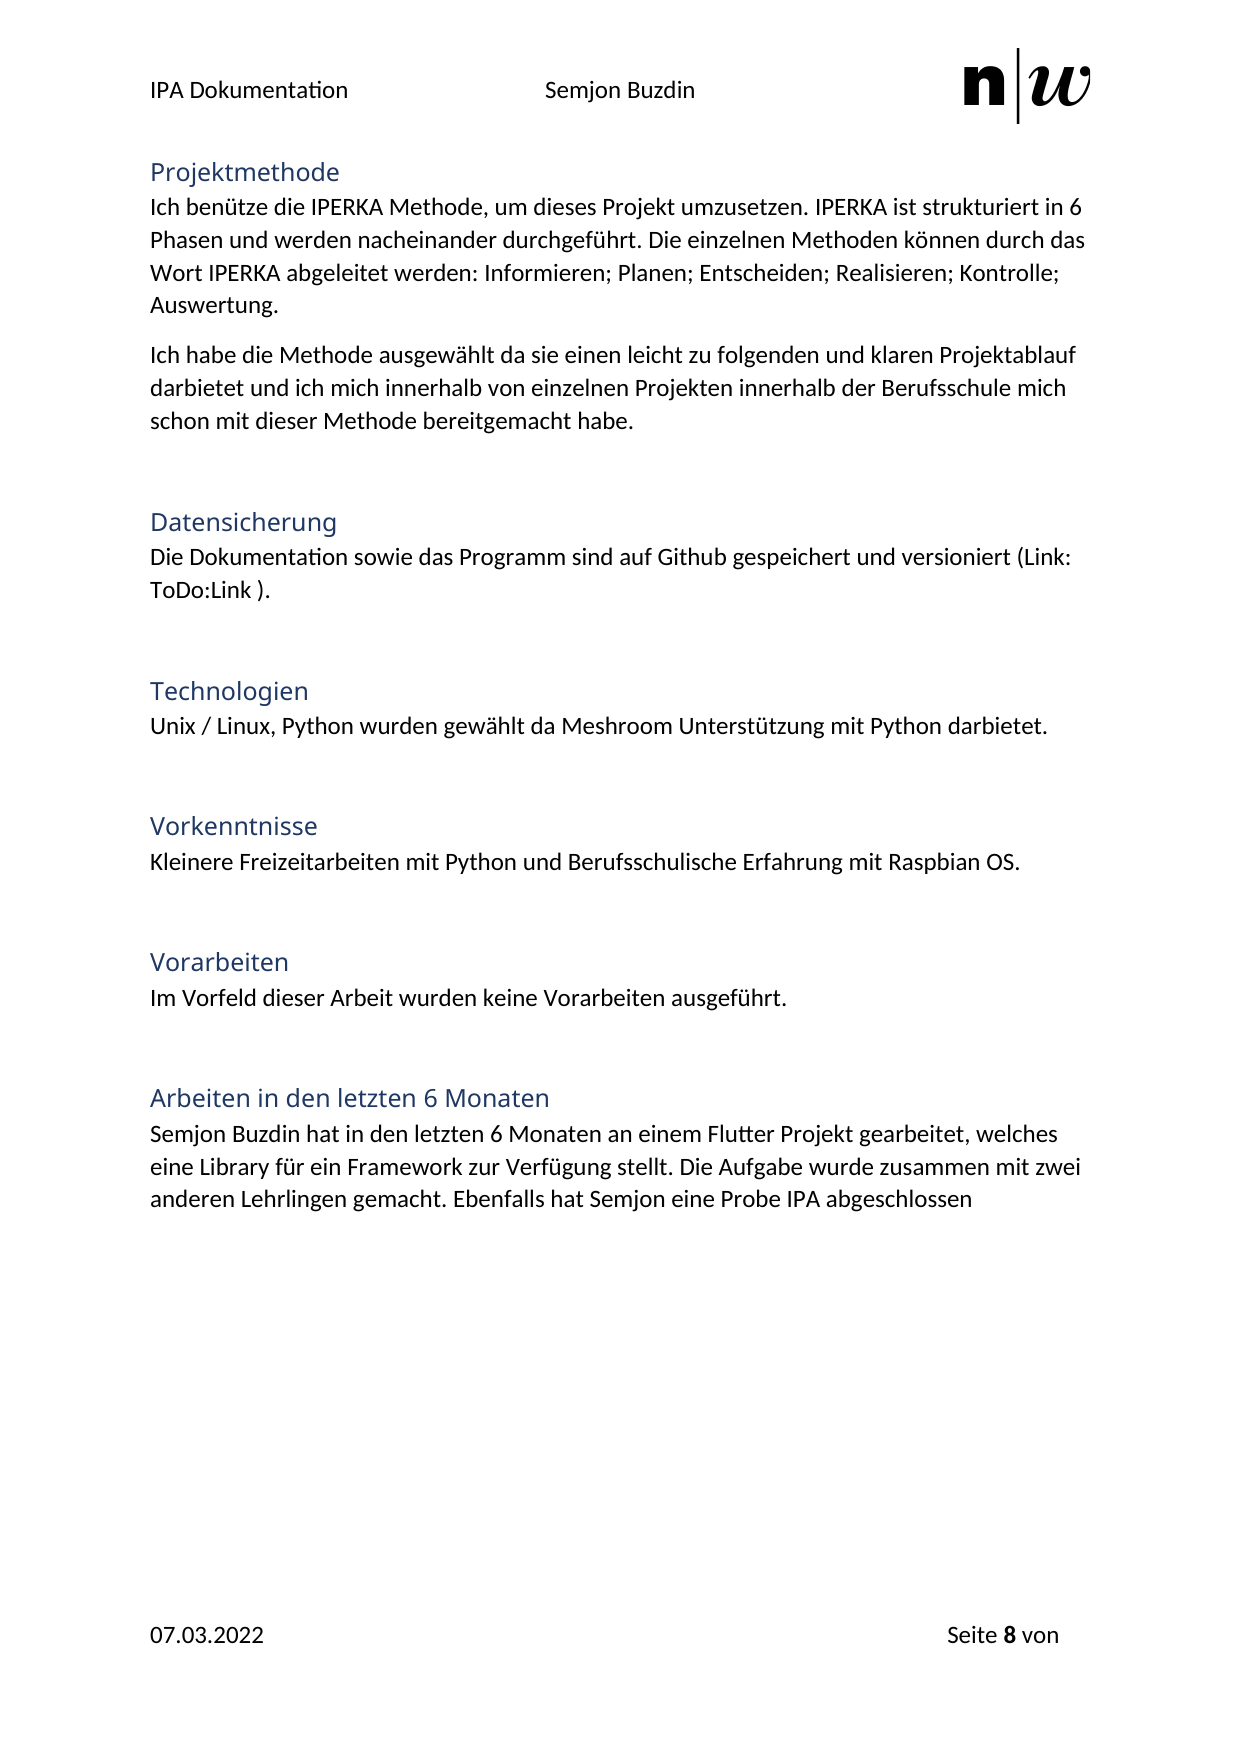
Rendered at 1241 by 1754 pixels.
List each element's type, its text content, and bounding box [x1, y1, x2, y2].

text Kleinere Freizeitarbeiten mit Python und Berufsschulische Erfahrung mit Raspbian OS. [150, 846, 1090, 876]
subtitle Vorarbeiten [150, 945, 1090, 979]
subtitle Datensicherung [150, 504, 1090, 538]
text Die Dokumentation sowie das Programm sind auf Github gespeichert und versioniert (Link: ToDo:Link ). [150, 541, 1090, 604]
picture [964, 48, 1091, 124]
text Ich benütze die IPERKA Methode, um dieses Projekt umzusetzen. IPERKA ist strukturiert in 6 Phasen und werden nacheinander durchgeführt. Die einzelnen Methoden können durch das Wort IPERKA abgeleitet werden: Informieren; Planen; Entscheiden; Realisieren; Kontrolle; Auswertung. [150, 191, 1090, 320]
subtitle Arbeiten in den letzten 6 Monaten [150, 1081, 1090, 1115]
text Ich habe die Methode ausgewählt da sie einen leicht zu folgenden und klaren Projektablauf darbietet und ich mich innerhalb von einzelnen Projekten innerhalb der Berufsschule mich schon mit dieser Methode bereitgemacht habe. [150, 339, 1090, 436]
subtitle Projektmethode [150, 154, 1090, 188]
text Unix / Linux, Python wurden gewählt da Meshroom Unterstützung mit Python darbietet. [150, 710, 1090, 740]
subtitle Technologien [150, 673, 1090, 707]
text Im Vorfeld dieser Arbeit wurden keine Vorarbeiten ausgeführt. [150, 982, 1090, 1012]
text Semjon Buzdin hat in den letzten 6 Monaten an einem Flutter Projekt gearbeitet, welches eine Library für ein Framework zur Verfügung stellt. Die Aufgabe wurde zusammen mit zwei anderen Lehrlingen gemacht. Ebenfalls hat Semjon eine Probe IPA abgeschlossen [150, 1118, 1090, 1214]
subtitle Vorkenntnisse [150, 809, 1090, 843]
